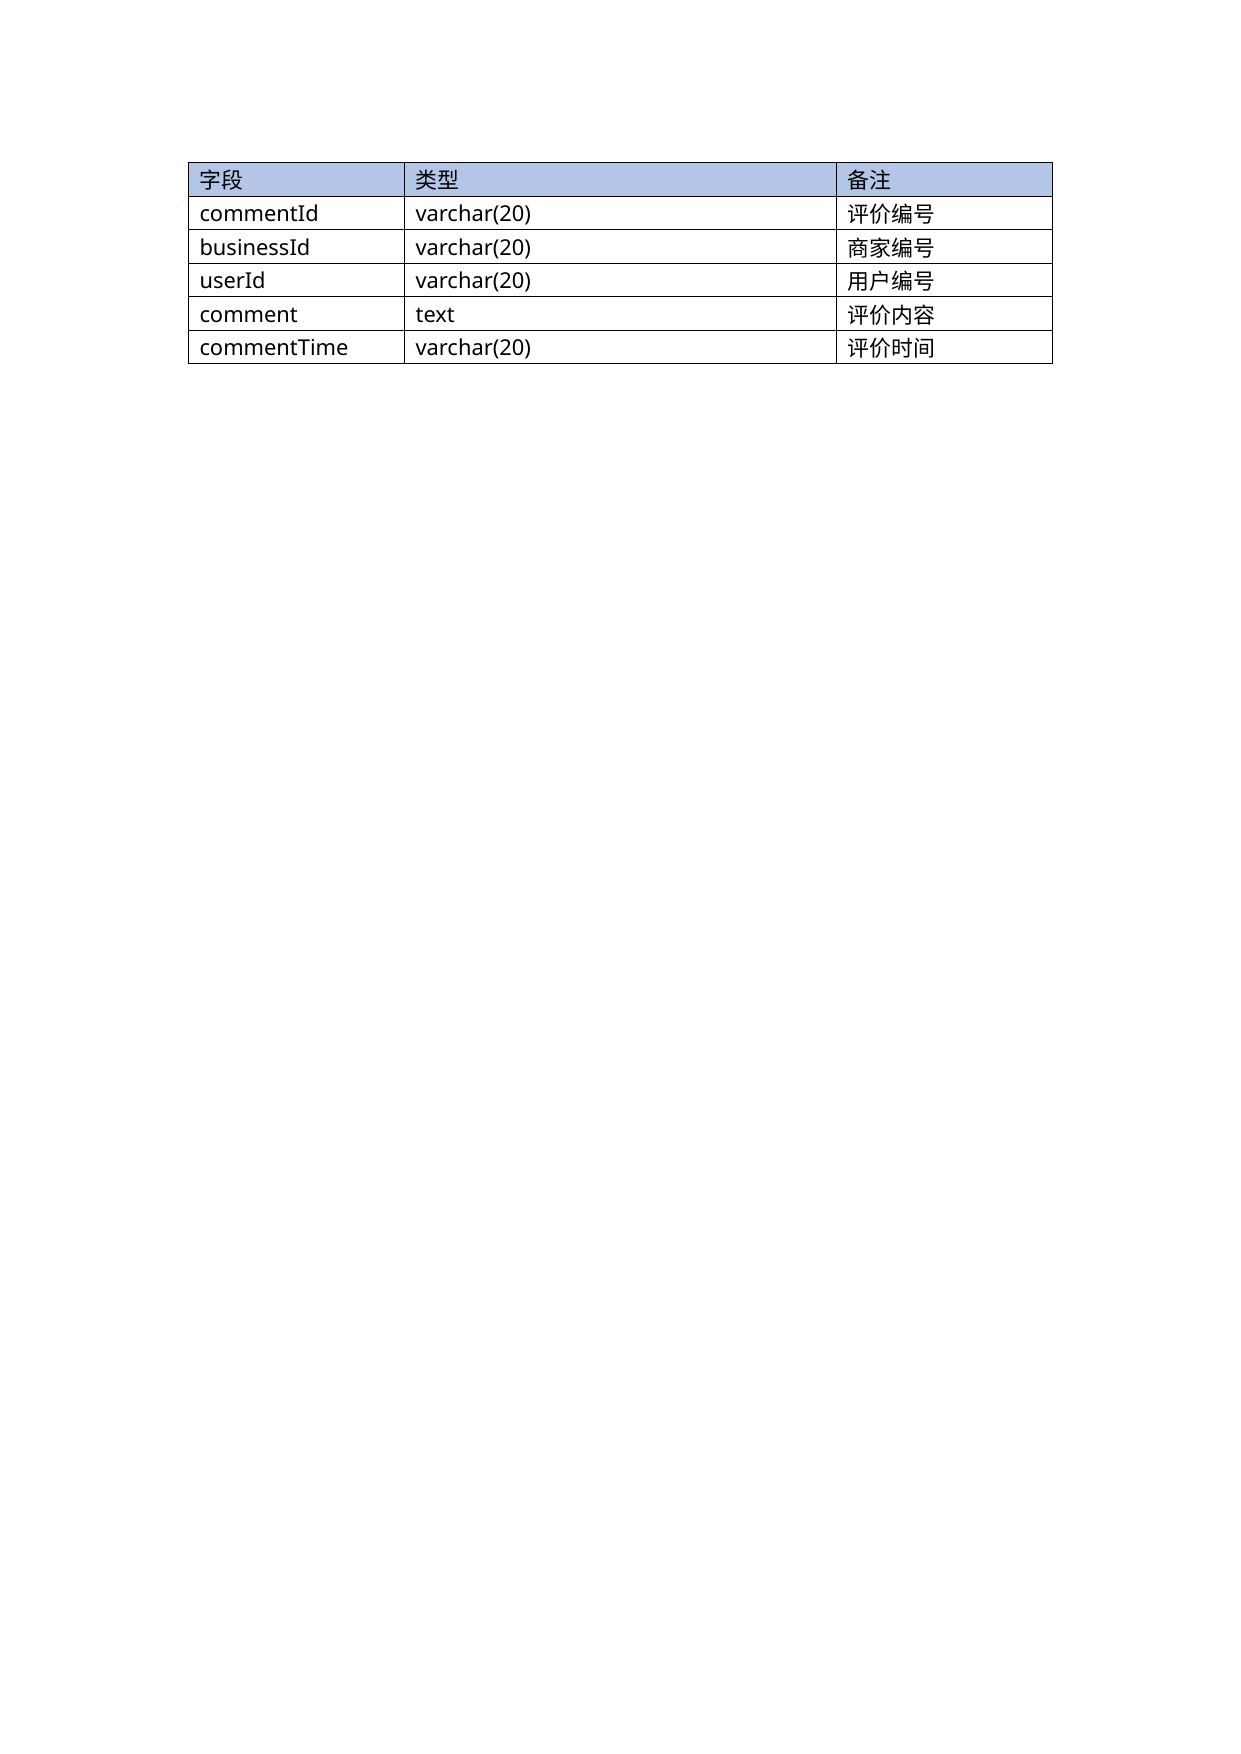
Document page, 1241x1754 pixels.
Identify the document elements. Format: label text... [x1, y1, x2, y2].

table_cell 评价编号 [837, 197, 1052, 229]
table_cell varchar(20) [405, 264, 836, 296]
table_cell 评价时间 [837, 331, 1052, 363]
table_cell 评价内容 [837, 297, 1052, 330]
table_cell 商家编号 [837, 230, 1052, 263]
table_cell commentTime [189, 331, 404, 363]
table_cell 类型 [405, 163, 836, 196]
table_cell varchar(20) [405, 197, 836, 229]
table_cell businessId [189, 230, 404, 263]
table_cell userId [189, 264, 404, 296]
table_cell commentId [189, 197, 404, 229]
table_cell varchar(20) [405, 331, 836, 363]
table_cell varchar(20) [405, 230, 836, 263]
table_cell comment [189, 297, 404, 330]
table_cell text [405, 297, 836, 330]
table_cell 字段 [189, 163, 404, 196]
table_cell 备注 [837, 163, 1052, 196]
table_cell 用户编号 [837, 264, 1052, 296]
